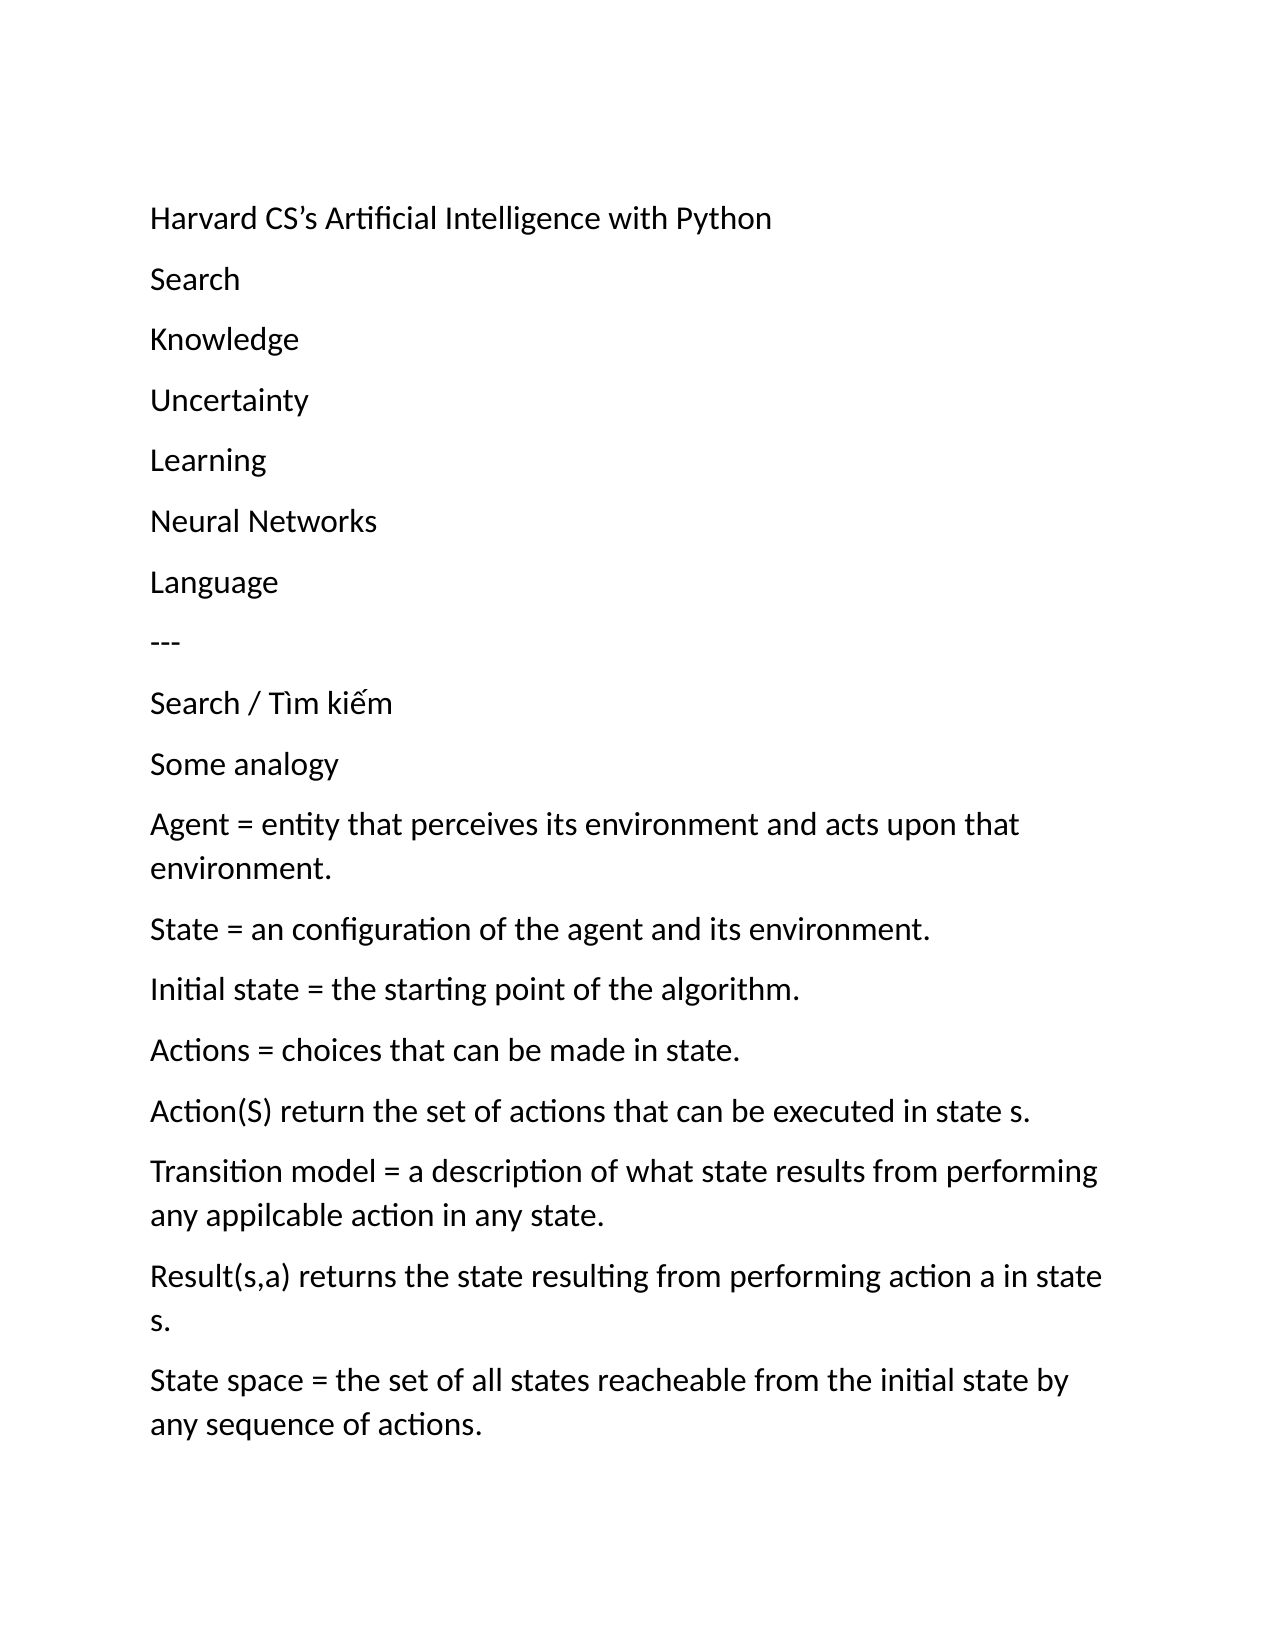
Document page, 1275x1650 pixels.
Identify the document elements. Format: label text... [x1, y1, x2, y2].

text Transition model = a description of what state results from performing any appilcable action in any state. [150, 1150, 1125, 1235]
text --- [150, 621, 1125, 662]
text Action(S) return the set of actions that can be executed in state s. [150, 1089, 1125, 1130]
text Initial state = the starting point of the algorithm. [150, 968, 1125, 1009]
text Result(s,a) returns the state resulting from performing action a in state s. [150, 1255, 1125, 1339]
text Search [150, 257, 1125, 298]
text Some analogy [150, 742, 1125, 783]
text Neural Networks [150, 500, 1125, 541]
text Learning [150, 439, 1125, 480]
text State = an configuration of the agent and its environment. [150, 908, 1125, 948]
text Search / Tìm kiếm [150, 682, 1125, 723]
text Agent = entity that perceives its environment and acts upon that environment. [150, 803, 1125, 888]
text Uncertainty [150, 379, 1125, 419]
text Knowledge [150, 318, 1125, 359]
text Harvard CS’s Artificial Intelligence with Python [150, 197, 1125, 238]
text Language [150, 561, 1125, 601]
text State space = the set of all states reacheable from the initial state by any sequence of actions. [150, 1359, 1125, 1444]
text Actions = choices that can be made in state. [150, 1029, 1125, 1070]
